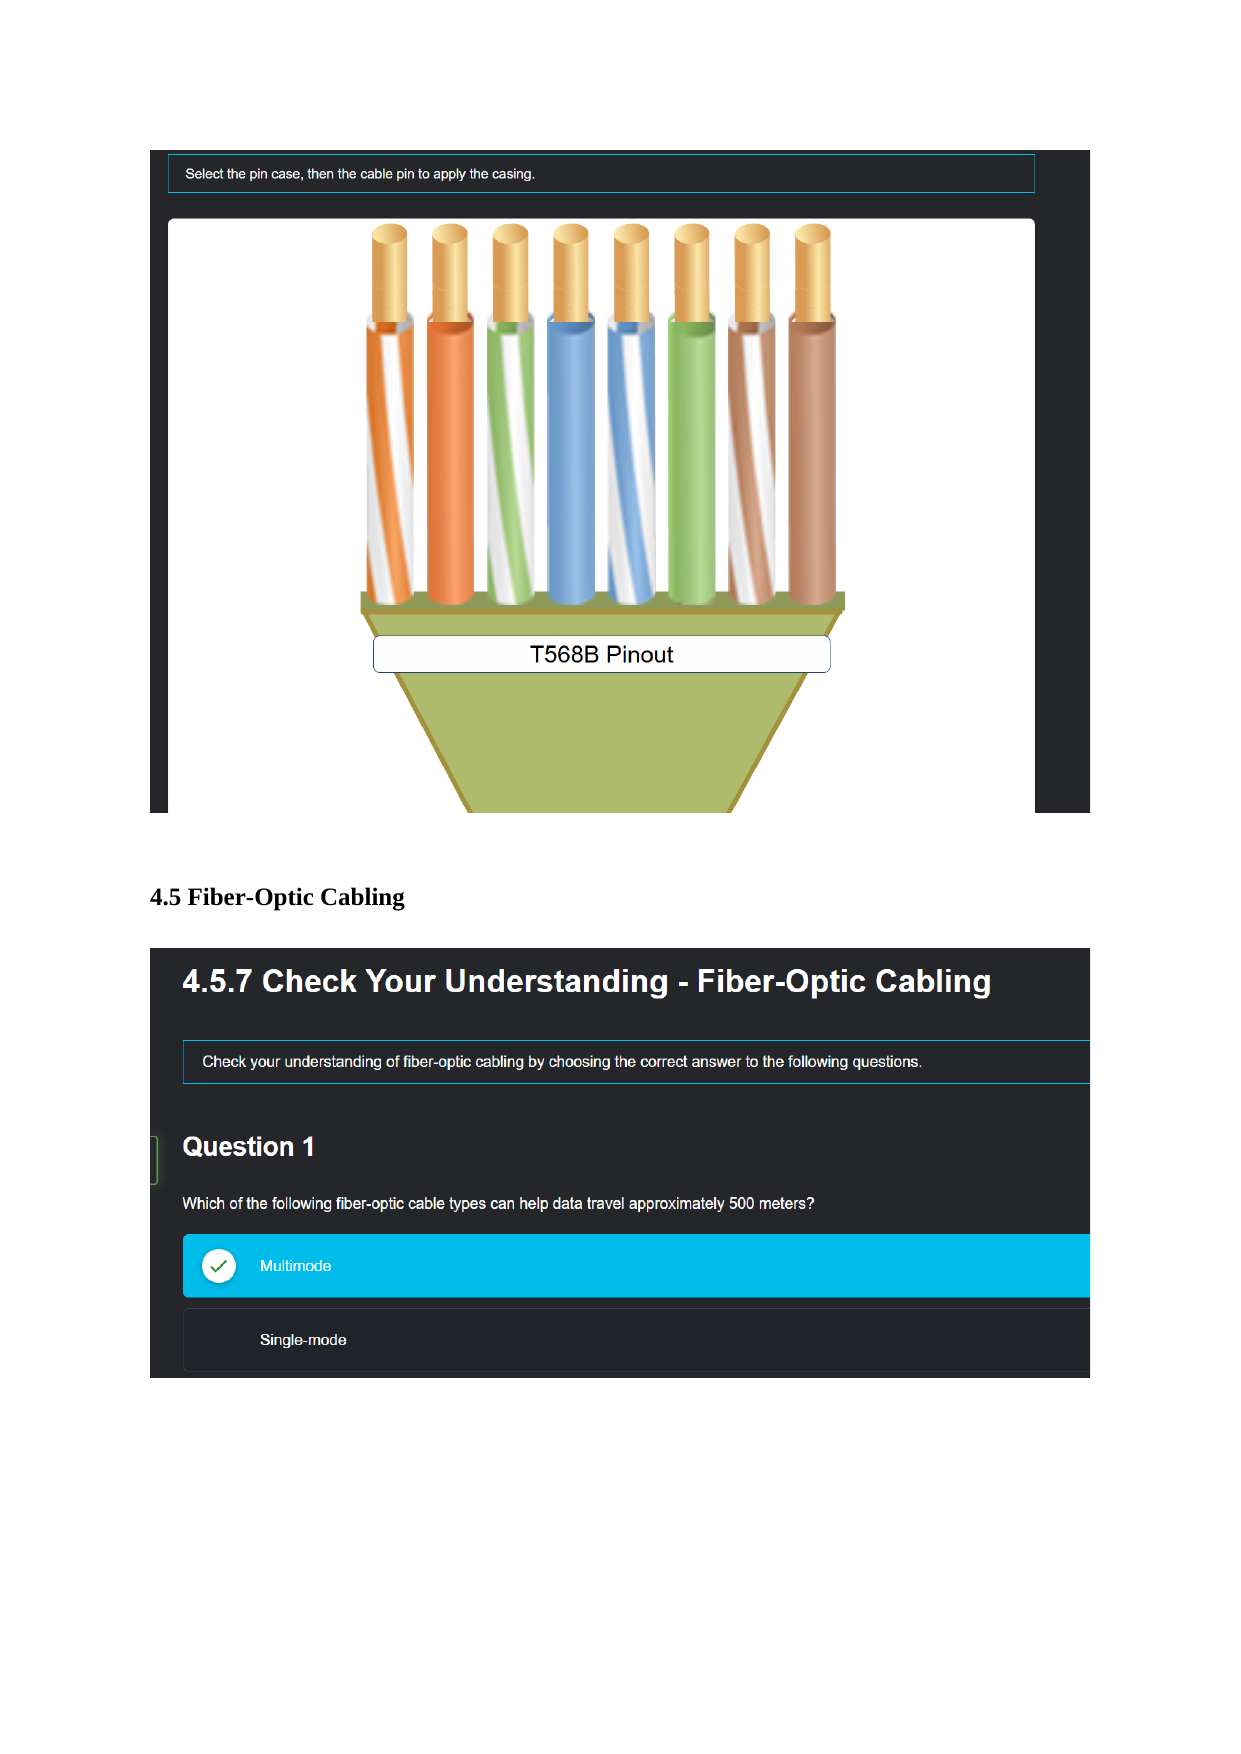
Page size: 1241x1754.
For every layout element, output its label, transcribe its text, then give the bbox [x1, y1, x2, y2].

picture [150, 948, 1091, 1378]
text 4.5 Fiber-Optic Cabling [150, 882, 1090, 911]
picture [203, 1250, 235, 1282]
picture [150, 150, 1091, 813]
